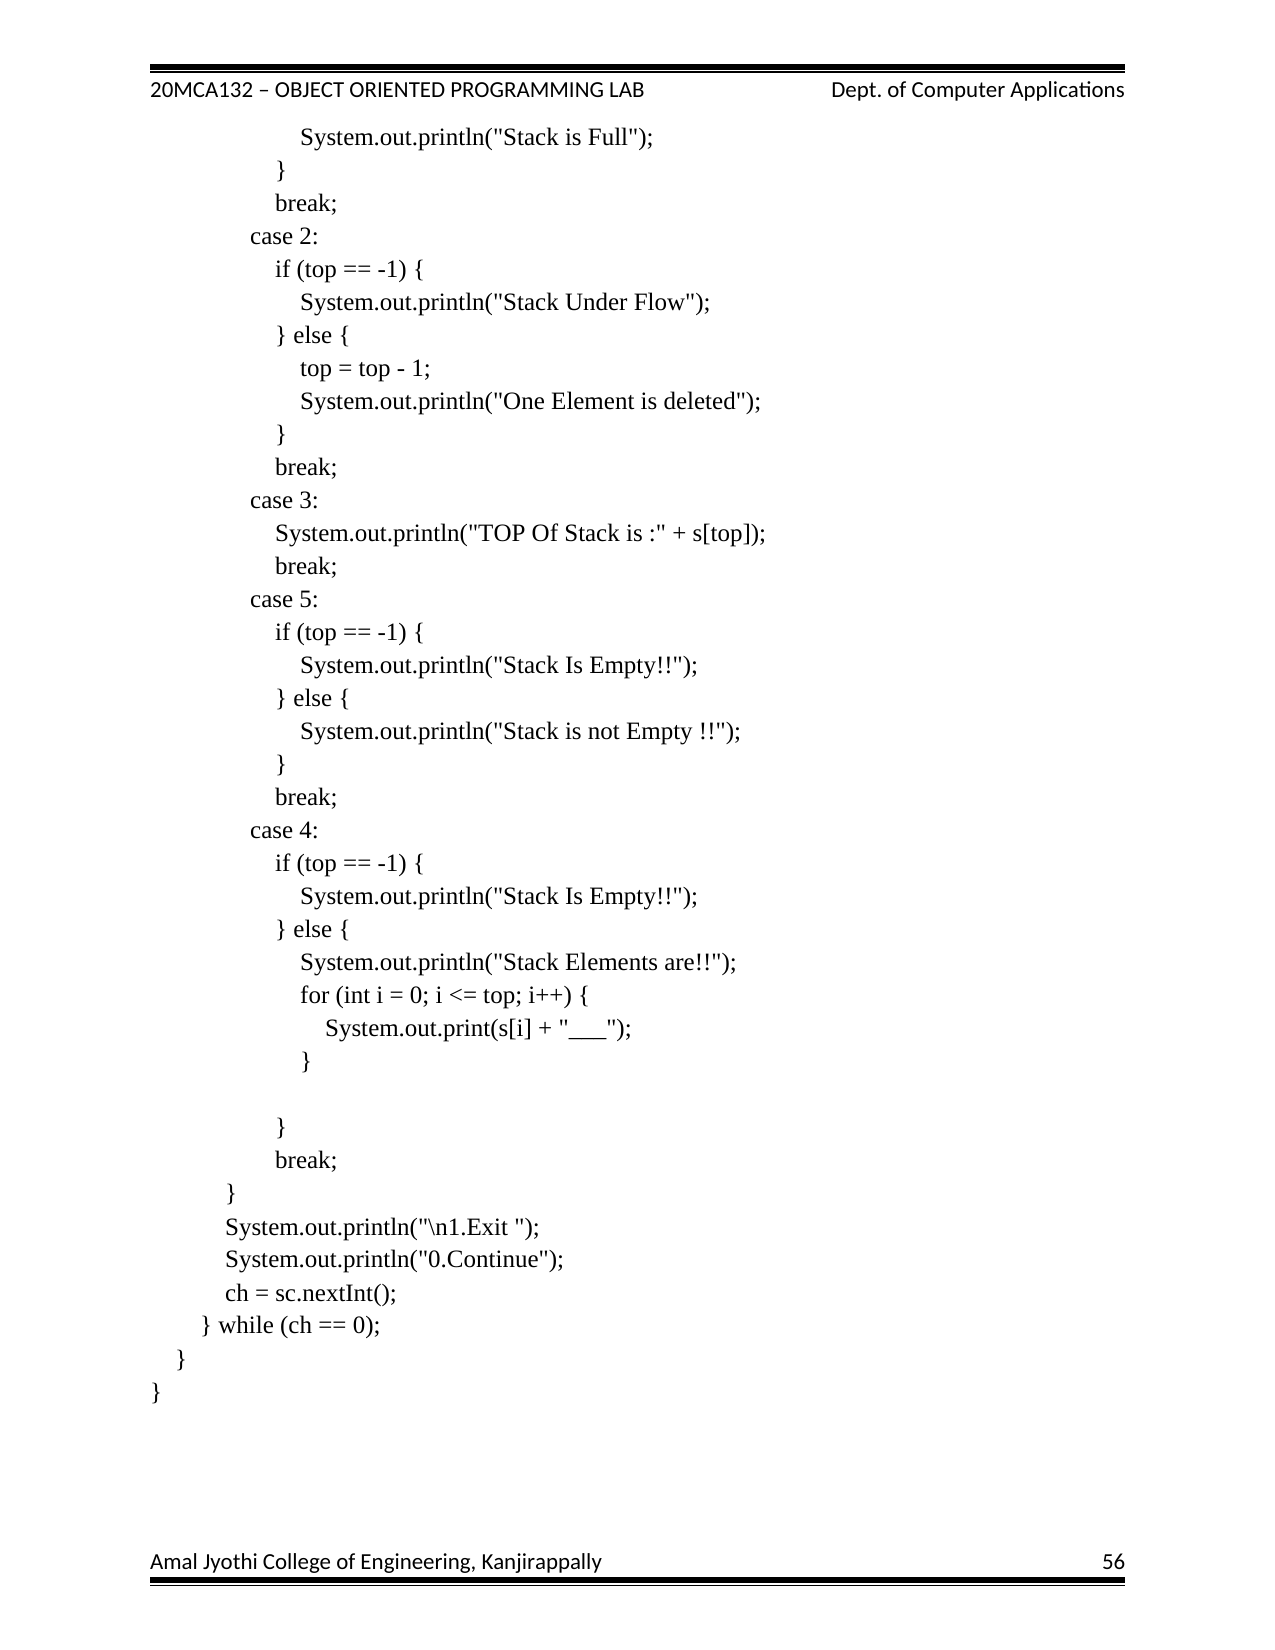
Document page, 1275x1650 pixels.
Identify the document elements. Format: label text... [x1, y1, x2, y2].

text if (top == -1) { [150, 848, 1125, 877]
text System.out.println("One Element is deleted"); [150, 386, 1125, 415]
text System.out.println("\n1.Exit "); [150, 1212, 1125, 1240]
text } [150, 1046, 1125, 1075]
text } else { [150, 914, 1125, 943]
text System.out.println("0.Continue"); [150, 1244, 1125, 1273]
text } [150, 749, 1125, 778]
text } while (ch == 0); [150, 1311, 1125, 1339]
text } [150, 1112, 1125, 1141]
text System.out.println("Stack Is Empty!!"); [150, 881, 1125, 910]
text System.out.print(s[i] + "___"); [150, 1013, 1125, 1042]
text } else { [150, 683, 1125, 712]
text if (top == -1) { [150, 254, 1125, 283]
text System.out.println("Stack is not Empty !!"); [150, 716, 1125, 745]
text break; [150, 782, 1125, 811]
text System.out.println("Stack Elements are!!"); [150, 947, 1125, 976]
text System.out.println("Stack Under Flow"); [150, 287, 1125, 316]
text System.out.println("Stack is Full"); [150, 122, 1125, 151]
text } [150, 419, 1125, 448]
text } [150, 1178, 1125, 1207]
text break; [150, 551, 1125, 580]
text break; [150, 1146, 1125, 1174]
text ch = sc.nextInt(); [150, 1278, 1125, 1306]
text case 2: [150, 221, 1125, 250]
text } else { [150, 320, 1125, 349]
text case 5: [150, 584, 1125, 613]
text break; [150, 452, 1125, 481]
text System.out.println("TOP Of Stack is :" + s[top]); [150, 518, 1125, 547]
text case 4: [150, 815, 1125, 844]
text } [150, 155, 1125, 184]
text } [150, 1377, 1125, 1405]
text break; [150, 188, 1125, 217]
text } [150, 1344, 1125, 1372]
text top = top - 1; [150, 353, 1125, 382]
text case 3: [150, 485, 1125, 514]
text for (int i = 0; i <= top; i++) { [150, 980, 1125, 1009]
text System.out.println("Stack Is Empty!!"); [150, 650, 1125, 679]
text if (top == -1) { [150, 617, 1125, 646]
